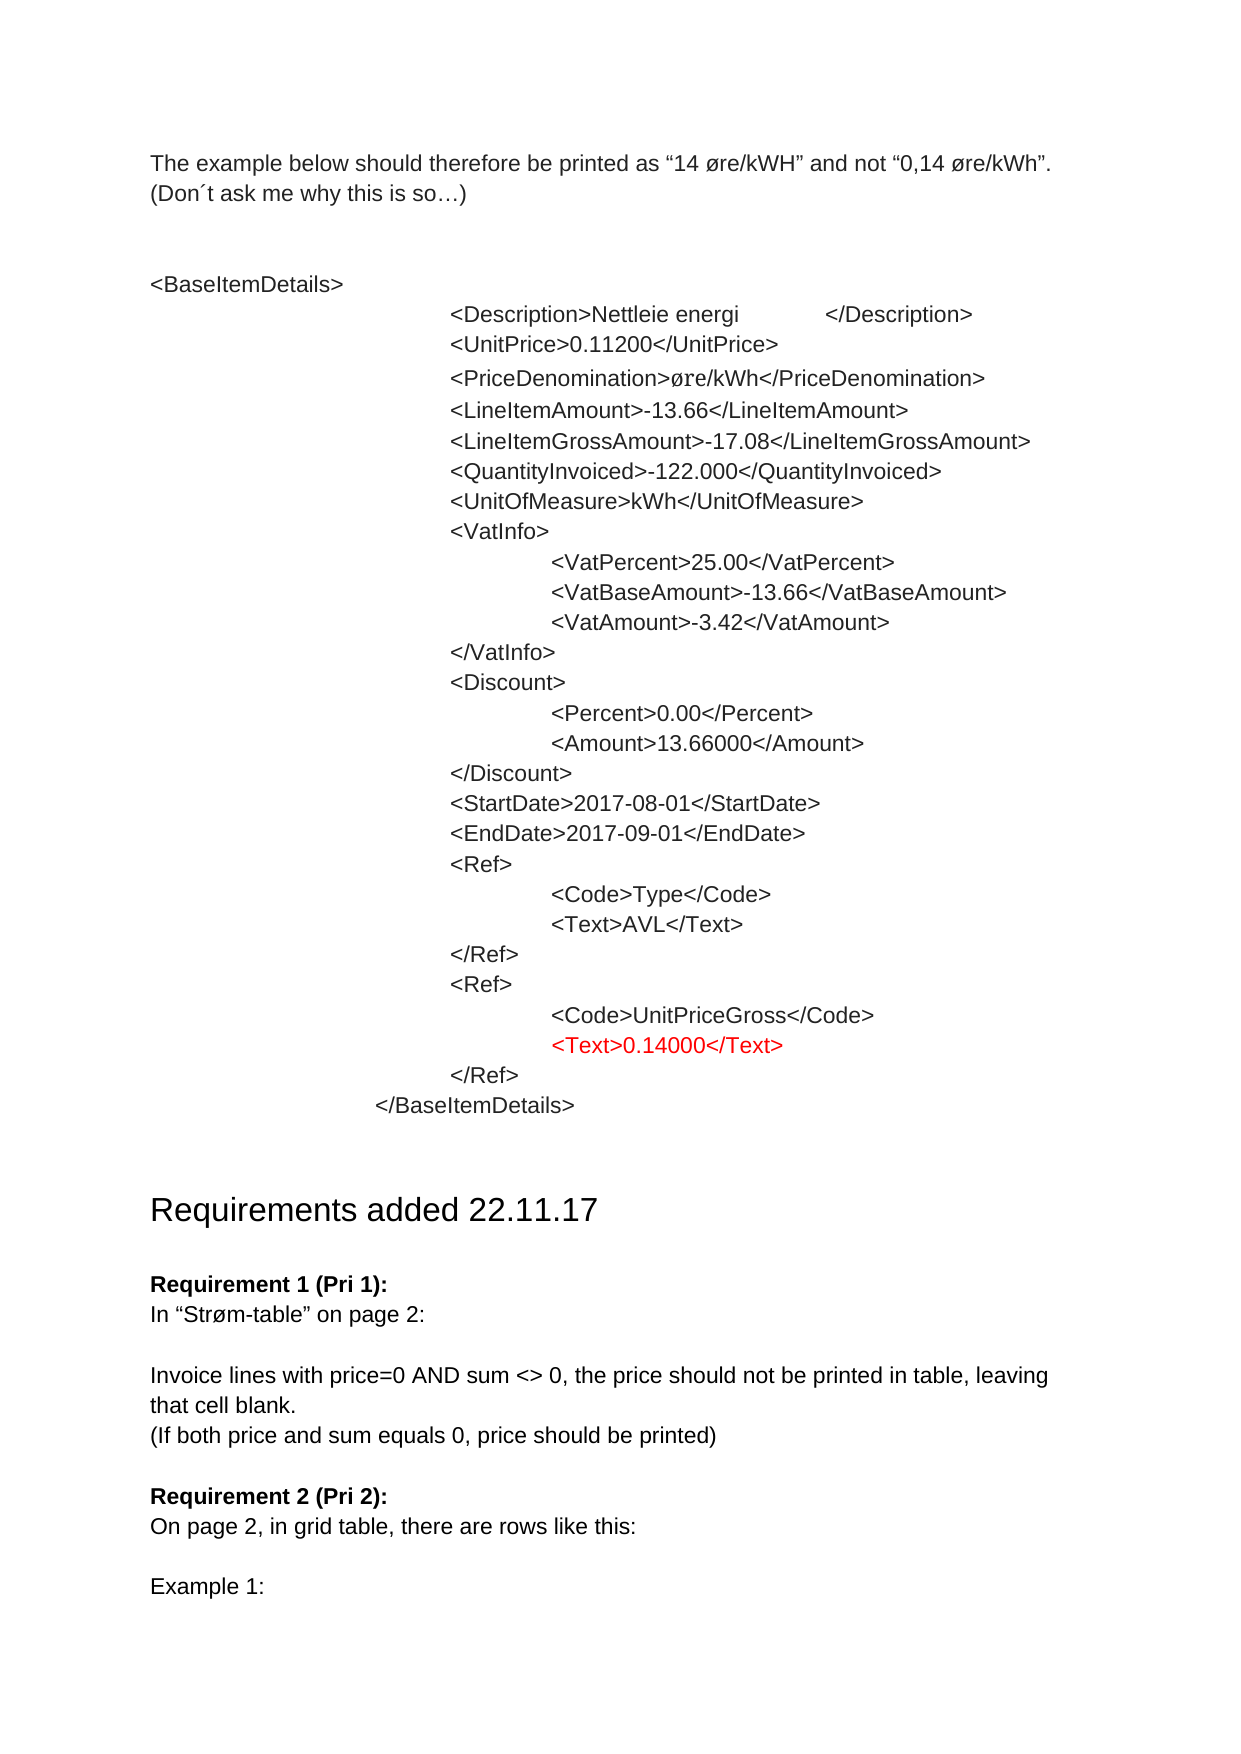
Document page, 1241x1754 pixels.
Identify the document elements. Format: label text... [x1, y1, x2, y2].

text <Percent>0.00</Percent> [150, 699, 1090, 726]
text The example below should therefore be printed as “14 øre/kWH” and not “0,14 øre/kWh”. (Don´t ask me why this is so…) [150, 150, 1090, 207]
text <EndDate>2017-09-01</EndDate> [150, 820, 1090, 847]
text <LineItemGrossAmount>-17.08</LineItemGrossAmount> [150, 428, 1090, 454]
text <Text>0.14000</Text> [150, 1032, 1090, 1058]
text On page 2, in grid table, there are rows like this: [150, 1513, 1090, 1539]
text <VatBaseAmount>-13.66</VatBaseAmount> [150, 579, 1090, 605]
text <VatPercent>25.00</VatPercent> [150, 548, 1090, 575]
text </Discount> [150, 760, 1090, 786]
text <Description>Nettleie energi </Description> [150, 301, 1090, 327]
text <Text>AVL</Text> [150, 911, 1090, 937]
text In “Strøm-table” on page 2: [150, 1301, 1090, 1328]
text </Ref> [150, 1062, 1090, 1088]
text </Ref> [150, 941, 1090, 967]
text <Amount>13.66000</Amount> [150, 730, 1090, 756]
text <Code>Type</Code> [150, 881, 1090, 907]
text </BaseItemDetails> [150, 1092, 1090, 1118]
text <Discount> [150, 669, 1090, 696]
text <Ref> [150, 851, 1090, 877]
subtitle Requirements added 22.11.17 [150, 1190, 1090, 1228]
text Invoice lines with price=0 AND sum <> 0, the price should not be printed in table, leaving that cell blank. [150, 1362, 1090, 1418]
text <VatAmount>-3.42</VatAmount> [150, 609, 1090, 635]
text Example 1: [150, 1573, 1090, 1600]
text <Code>UnitPriceGross</Code> [150, 1002, 1090, 1028]
text <BaseItemDetails> [150, 271, 1090, 297]
text Requirement 2 (Pri 2): [150, 1483, 1090, 1509]
text Requirement 1 (Pri 1): [150, 1271, 1090, 1298]
text <UnitPrice>0.11200</UnitPrice> [150, 331, 1090, 358]
text <PriceDenomination>øre/kWh</PriceDenomination> [150, 361, 1090, 393]
text <LineItemAmount>-13.66</LineItemAmount> [150, 397, 1090, 424]
text </VatInfo> [150, 639, 1090, 665]
text <VatInfo> [150, 518, 1090, 544]
text (If both price and sum equals 0, price should be printed) [150, 1422, 1090, 1449]
text <QuantityInvoiced>-122.000</QuantityInvoiced> [150, 458, 1090, 484]
text <UnitOfMeasure>kWh</UnitOfMeasure> [150, 488, 1090, 514]
text <Ref> [150, 971, 1090, 998]
text <StartDate>2017-08-01</StartDate> [150, 790, 1090, 816]
